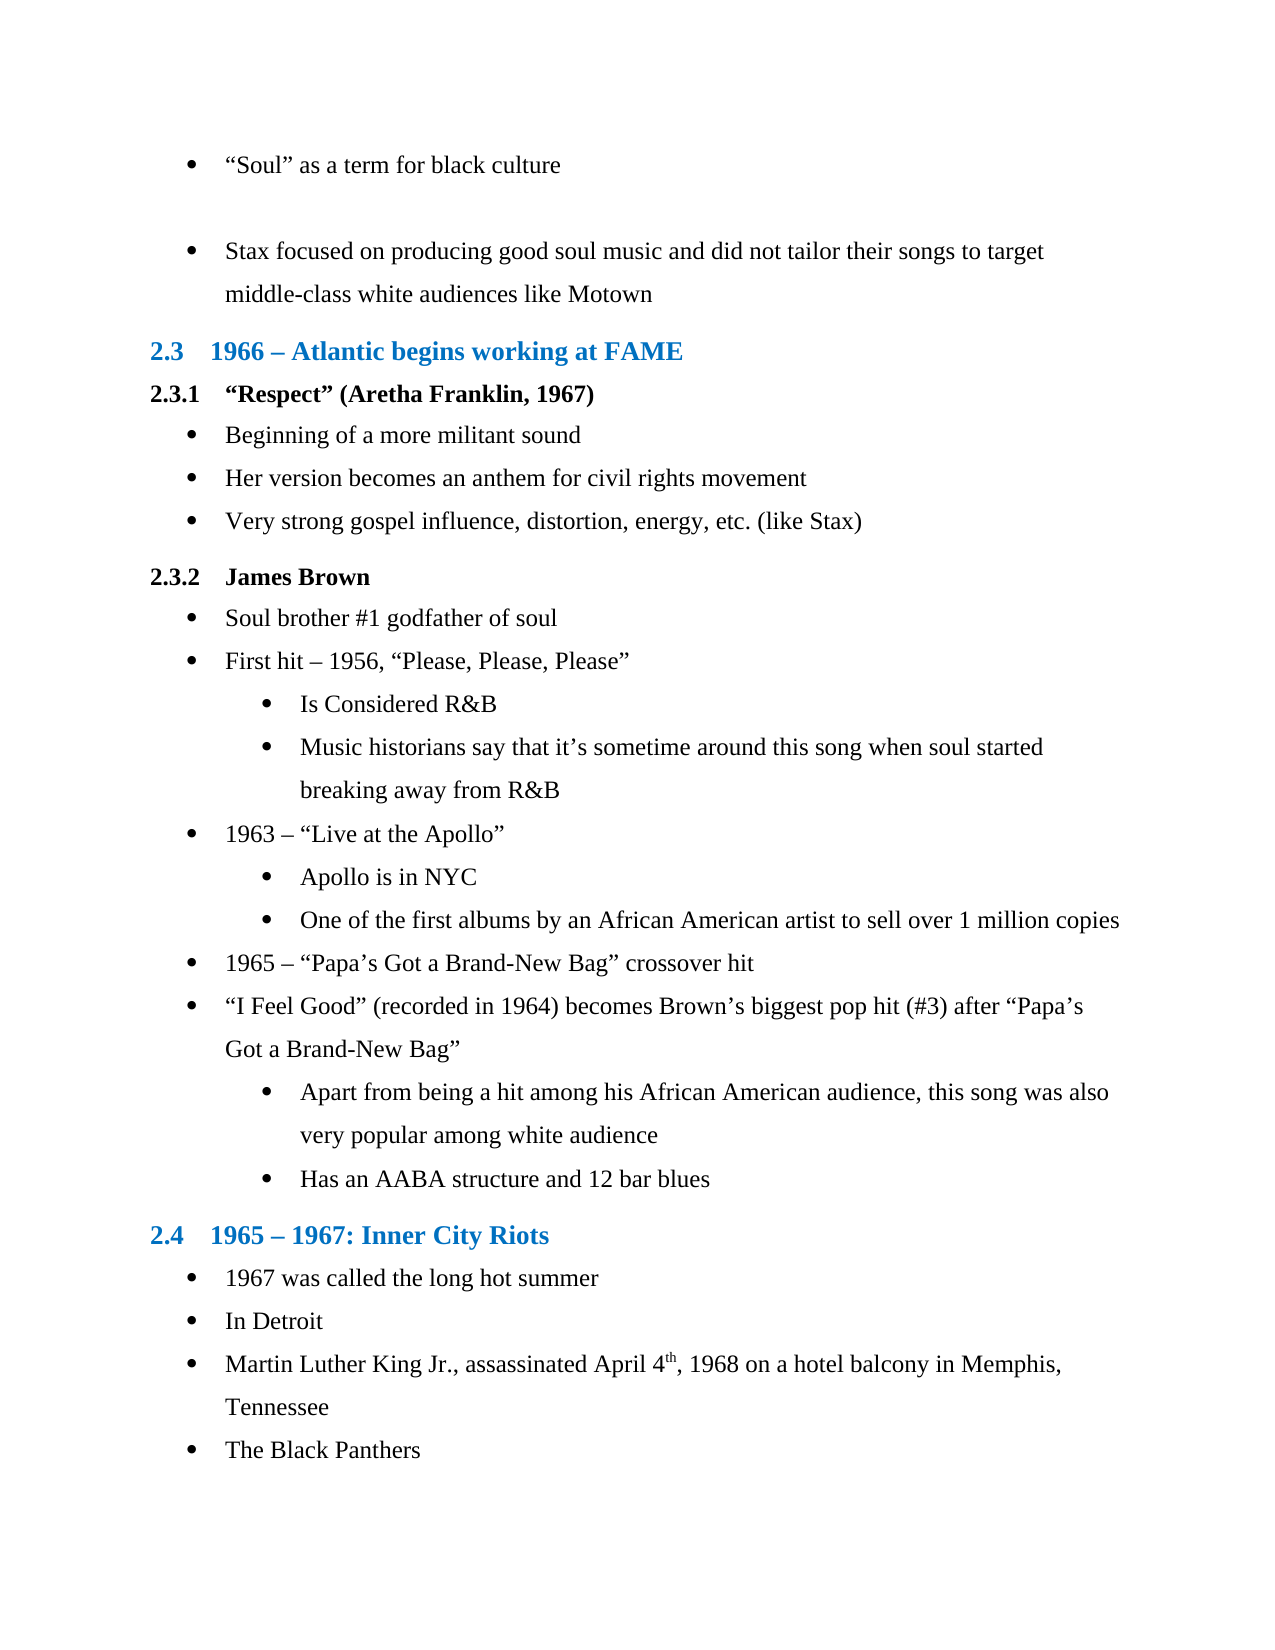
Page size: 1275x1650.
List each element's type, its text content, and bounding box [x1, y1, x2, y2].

list Beginning of a more militant sound [187, 420, 1125, 449]
list One of the first albums by an African American artist to sell over 1 million copies [262, 905, 1125, 934]
list Has an AABA structure and 12 bar blues [262, 1164, 1125, 1192]
list Stax focused on producing good soul music and did not tailor their songs to target middle-class white audiences like Motown [187, 236, 1125, 308]
list Apollo is in NYC [262, 862, 1125, 891]
list First hit – 1956, “Please, Please, Please” [187, 646, 1125, 675]
subtitle 1966 – Atlantic begins working at FAME [150, 335, 1125, 366]
list Her version becomes an anthem for civil rights movement [187, 463, 1125, 492]
subtitle James Brown [150, 562, 1125, 591]
list In Detroit [187, 1306, 1125, 1335]
list 1967 was called the long hot summer [187, 1263, 1125, 1292]
list “I Feel Good” (recorded in 1964) becomes Brown’s biggest pop hit (#3) after “Papa’s Got a Brand-New Bag” [187, 991, 1125, 1063]
list Music historians say that it’s sometime around this song when soul started breaking away from R&B [262, 732, 1125, 804]
list The Black Panthers [187, 1435, 1125, 1464]
list Apart from being a hit among his African American audience, this song was also very popular among white audience [262, 1077, 1125, 1149]
list 1963 – “Live at the Apollo” [187, 819, 1125, 847]
list 1965 – “Papa’s Got a Brand-New Bag” crossover hit [187, 948, 1125, 977]
list Is Considered R&B [262, 689, 1125, 718]
list Very strong gospel influence, distortion, energy, etc. (like Stax) [187, 506, 1125, 535]
subtitle “Respect” (Aretha Franklin, 1967) [150, 379, 1125, 407]
list Martin Luther King Jr., assassinated April 4th, 1968 on a hotel balcony in Memphis, Tennessee [187, 1349, 1125, 1421]
list “Soul” as a term for black culture [187, 150, 1125, 179]
subtitle 1965 – 1967: Inner City Riots [150, 1219, 1125, 1250]
list Soul brother #1 godfather of soul [187, 603, 1125, 632]
